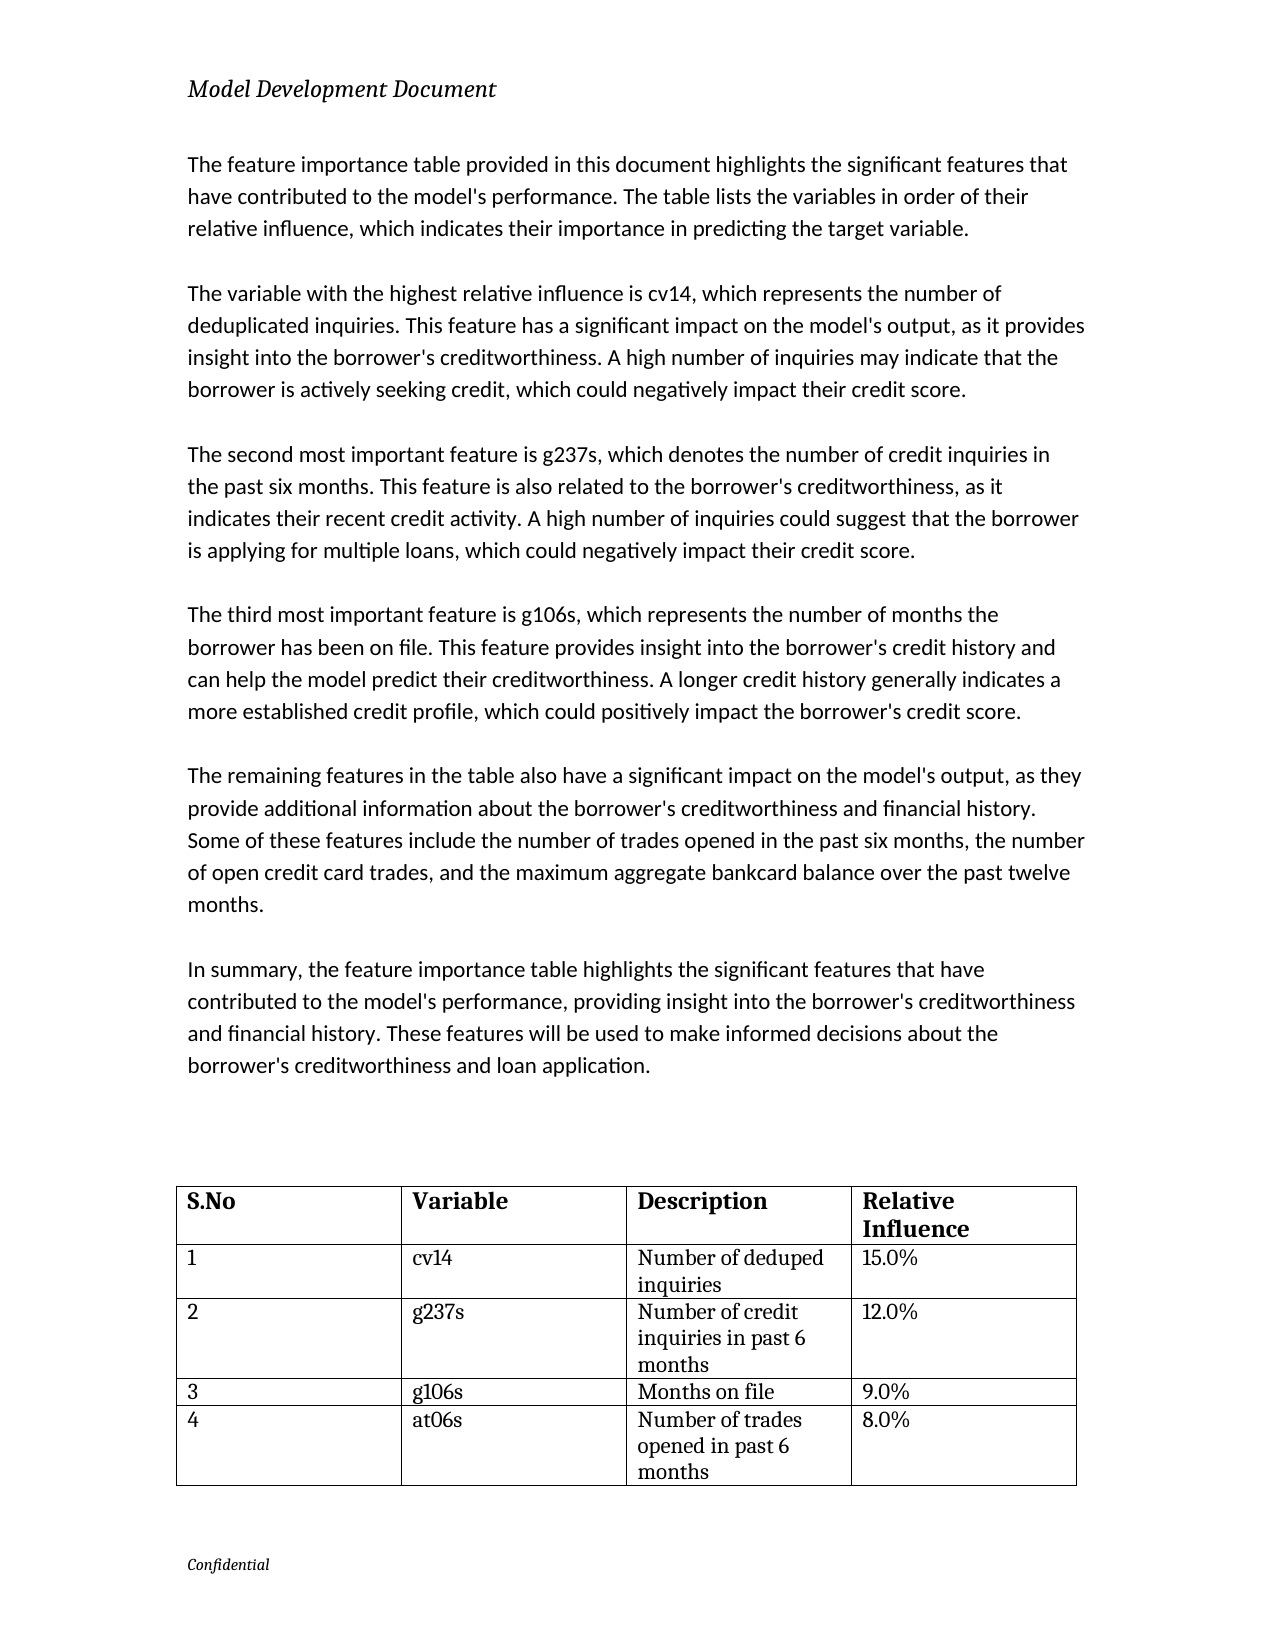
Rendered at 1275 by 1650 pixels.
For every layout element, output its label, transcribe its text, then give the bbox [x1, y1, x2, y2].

table_cell g106s [402, 1379, 626, 1405]
table_header Relative Influence [852, 1187, 1076, 1244]
table_cell g237s [402, 1299, 626, 1378]
table_cell 1 [177, 1245, 401, 1298]
table_cell Number of deduped inquiries [627, 1245, 851, 1298]
table_cell 12.0% [852, 1299, 1076, 1378]
table_header Variable [402, 1187, 626, 1244]
table_header Description [627, 1187, 851, 1244]
table_cell 8.0% [852, 1406, 1076, 1485]
table_header S.No [177, 1187, 401, 1244]
table_cell cv14 [402, 1245, 626, 1298]
table_cell Number of trades opened in past 6 months [627, 1406, 851, 1485]
table_cell 9.0% [852, 1379, 1076, 1405]
table_cell 3 [177, 1379, 401, 1405]
table_cell at06s [402, 1406, 626, 1485]
table_cell 2 [177, 1299, 401, 1378]
table_cell Months on file [627, 1379, 851, 1405]
table_cell 4 [177, 1406, 401, 1485]
table_cell Number of credit inquiries in past 6 months [627, 1299, 851, 1378]
table_cell 15.0% [852, 1245, 1076, 1298]
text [187, 150, 1087, 1079]
